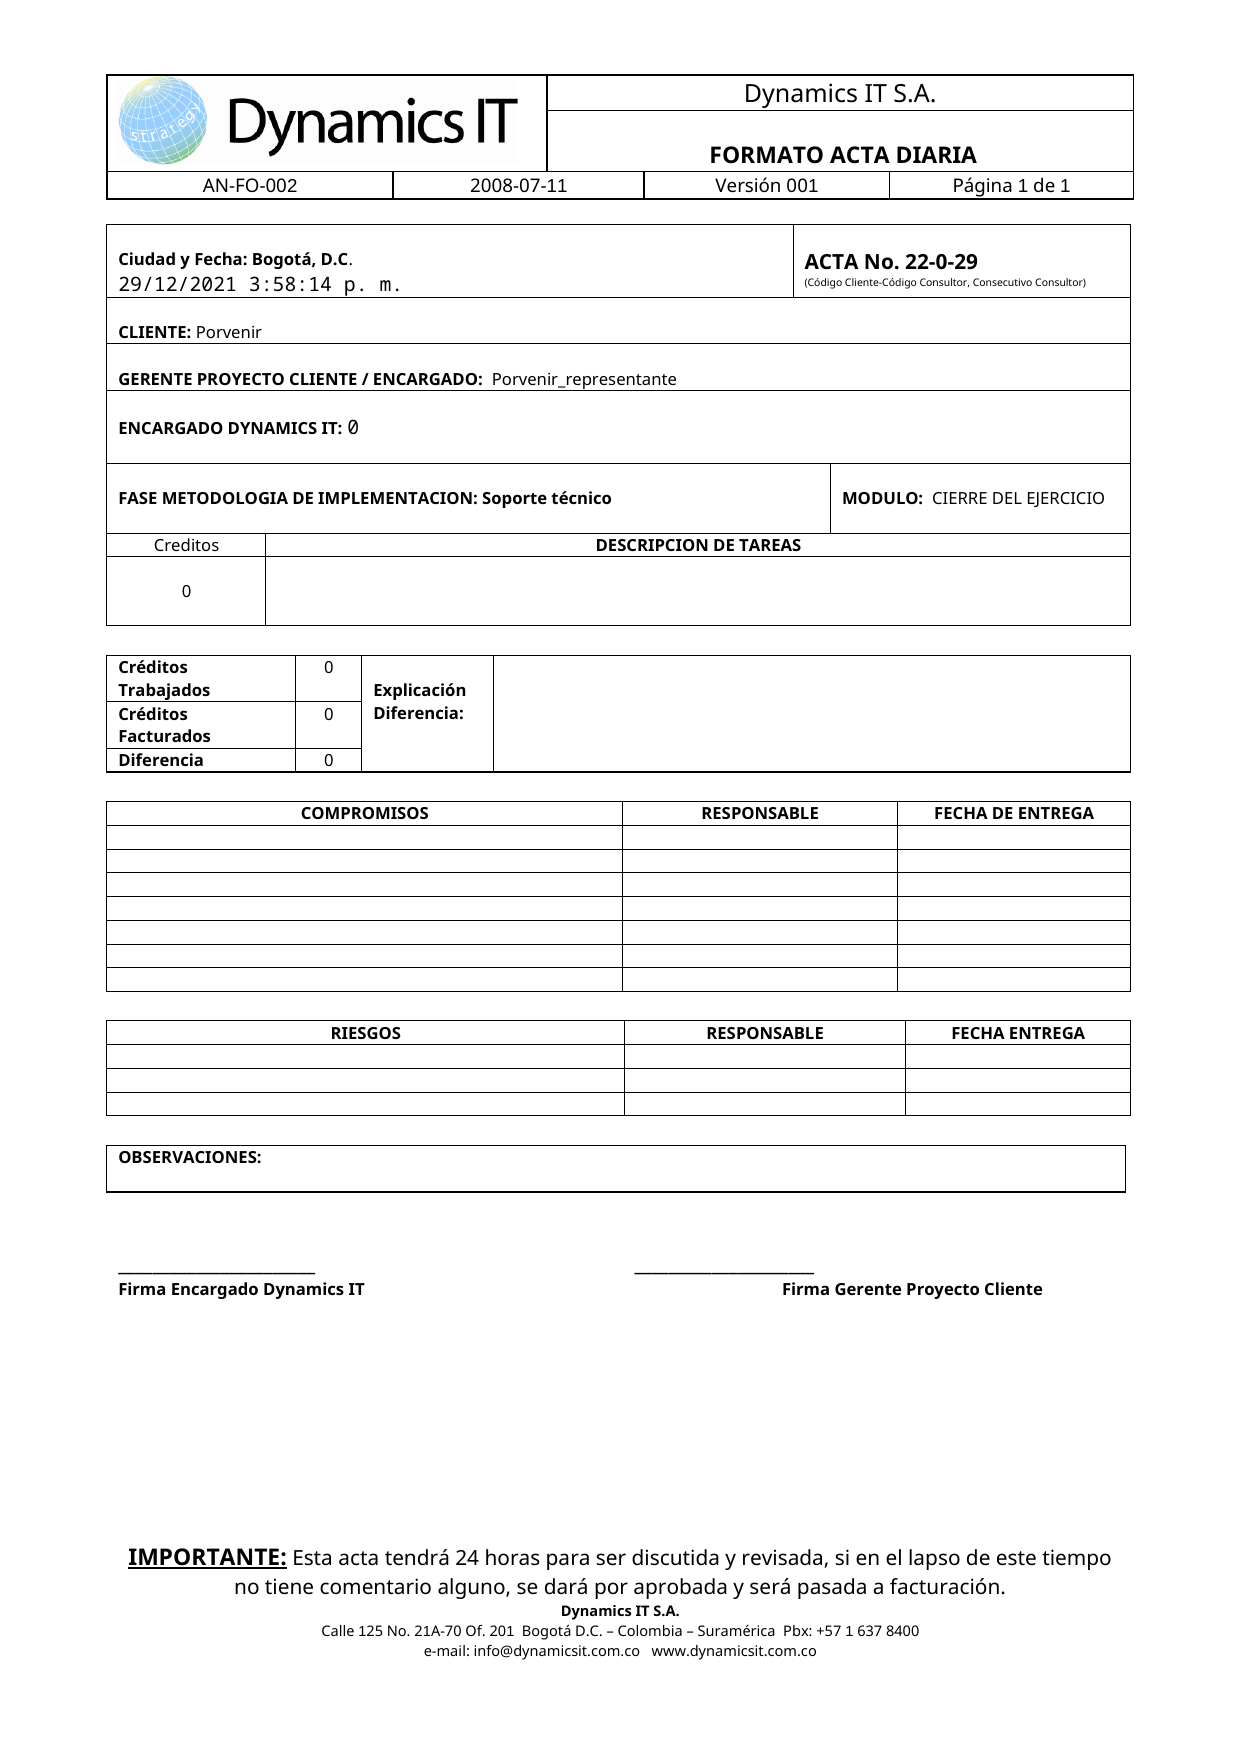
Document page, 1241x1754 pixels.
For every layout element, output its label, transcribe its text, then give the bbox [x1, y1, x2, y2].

table_cell FASE METODOLOGIA DE IMPLEMENTACION: Soporte técnico [107, 464, 830, 532]
table_cell GERENTE PROYECTO CLIENTE / ENCARGADO: Porvenir_representante [107, 344, 1130, 390]
table_cell [898, 873, 1130, 896]
table_cell [623, 850, 897, 872]
text Firma Encargado Dynamics IT Firma Gerente Proyecto Cliente [118, 1278, 1122, 1300]
table_cell [107, 1045, 624, 1068]
table_cell [623, 826, 897, 848]
table_cell [898, 897, 1130, 920]
table_cell [623, 897, 897, 920]
table_cell [266, 557, 1130, 625]
table_header FECHA ENTREGA [906, 1021, 1130, 1044]
table_cell [623, 945, 897, 967]
table_cell [623, 921, 897, 943]
table_cell [107, 921, 622, 943]
table_header Ciudad y Fecha: Bogotá, D.C. 29/12/2021 3:58:14 p. m. [107, 225, 793, 297]
table_cell [625, 1045, 905, 1068]
table_header [494, 656, 1130, 771]
table_cell [107, 826, 622, 848]
table_cell [898, 826, 1130, 848]
table_cell [625, 1093, 905, 1115]
table_cell [906, 1069, 1130, 1092]
table_cell [898, 968, 1130, 991]
text _______________________ _____________________ [118, 1249, 1122, 1278]
table_cell MODULO: CIERRE DEL EJERCICIO [831, 464, 1130, 532]
table_cell 0 [296, 702, 361, 748]
table_cell CLIENTE: Porvenir [107, 298, 1130, 343]
table_cell 0 [296, 749, 361, 771]
table_cell [906, 1045, 1130, 1068]
table_cell [107, 850, 622, 872]
table_cell [623, 968, 897, 991]
table_cell Créditos Facturados [107, 702, 295, 748]
table_cell [623, 873, 897, 896]
picture [118, 76, 518, 165]
table_header ACTA No. 22-0-29 (Código Cliente-Código Consultor, Consecutivo Consultor) [794, 225, 1130, 297]
table_cell [107, 1069, 624, 1092]
table_header OBSERVACIONES: [107, 1146, 1125, 1191]
table_cell Diferencia [107, 749, 295, 771]
table_header COMPROMISOS [107, 802, 622, 825]
table_cell [898, 850, 1130, 872]
table_header 0 [296, 656, 361, 701]
table_cell DESCRIPCION DE TAREAS [266, 534, 1130, 556]
table_cell [906, 1093, 1130, 1115]
table_header RIESGOS [107, 1021, 624, 1044]
table_cell [107, 897, 622, 920]
table_cell [107, 1093, 624, 1115]
table_cell Creditos [107, 534, 265, 556]
table_cell [107, 873, 622, 896]
table_cell ENCARGADO DYNAMICS IT: 0 [107, 391, 1130, 463]
table_header RESPONSABLE [623, 802, 897, 825]
table_cell [625, 1069, 905, 1092]
table_header FECHA DE ENTREGA [898, 802, 1130, 825]
table_cell [898, 945, 1130, 967]
table_header RESPONSABLE [625, 1021, 905, 1044]
table_cell [107, 968, 622, 991]
table_cell 0 [107, 557, 265, 625]
table_header Créditos Trabajados [107, 656, 295, 701]
table_cell [898, 921, 1130, 943]
table_header Explicación Diferencia: [362, 656, 493, 771]
table_cell [107, 945, 622, 967]
